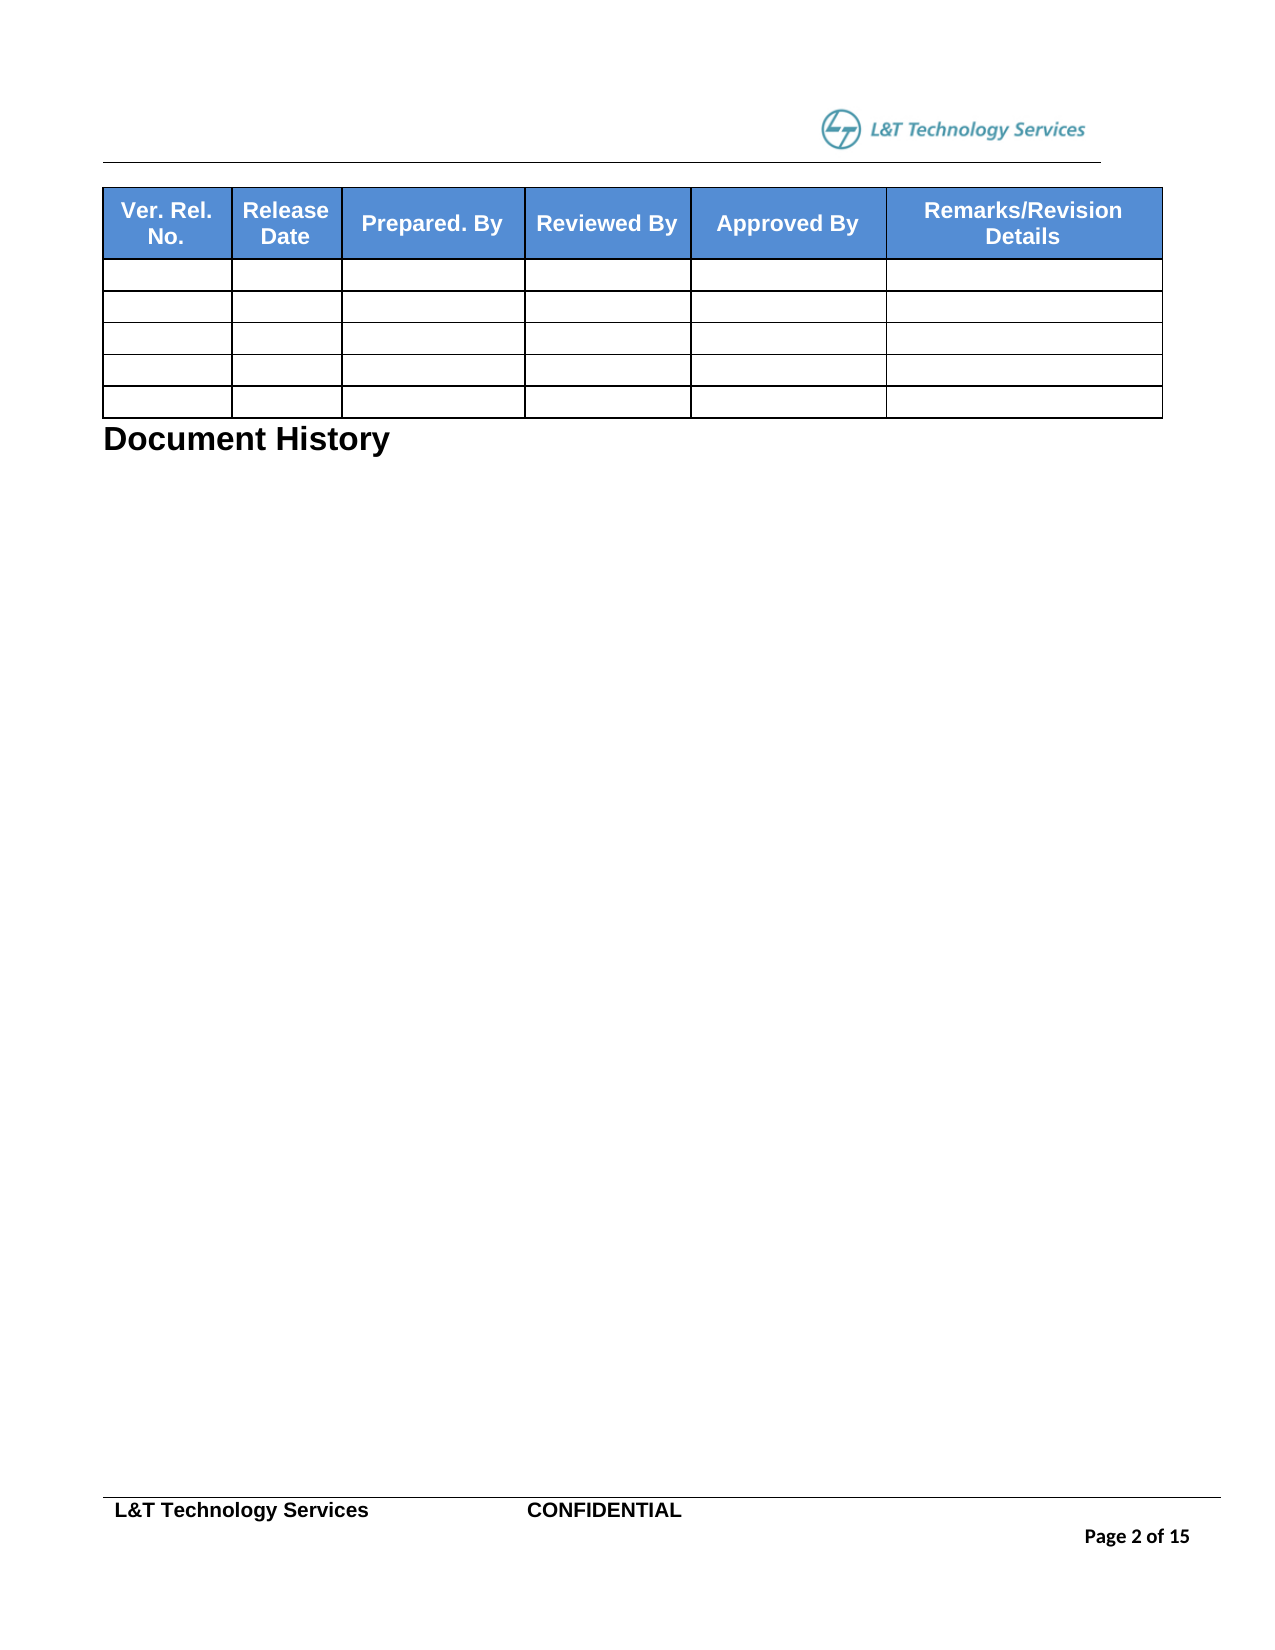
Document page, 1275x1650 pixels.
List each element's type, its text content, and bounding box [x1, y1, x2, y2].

table_header Ver. Rel. No. [104, 188, 231, 258]
table_header Remarks/Revision Details [887, 188, 1162, 258]
table_cell [526, 260, 690, 290]
table_cell [692, 260, 886, 290]
table_cell [233, 355, 341, 385]
table_header Approved By [692, 188, 886, 258]
table_cell [233, 260, 341, 290]
text Document History [103, 419, 1162, 457]
table_cell [692, 292, 886, 322]
table_cell [343, 355, 524, 385]
table_cell [692, 355, 886, 385]
table_cell [343, 387, 524, 417]
table_cell [887, 355, 1162, 385]
table_cell [104, 387, 231, 417]
table_cell [692, 323, 886, 354]
table_cell [526, 387, 690, 417]
table_cell [104, 260, 231, 290]
table_cell [233, 387, 341, 417]
table_cell [887, 387, 1162, 417]
table_cell [104, 292, 231, 322]
table_cell [343, 260, 524, 290]
table_header Reviewed By [526, 188, 690, 258]
table_header Prepared. By [343, 188, 524, 258]
table_cell [526, 292, 690, 322]
table_cell [343, 292, 524, 322]
table_cell [526, 355, 690, 385]
table_cell [233, 292, 341, 322]
table_cell [887, 323, 1162, 354]
table_cell [233, 323, 341, 354]
table_cell [343, 323, 524, 354]
table_cell [104, 323, 231, 354]
table_cell [887, 292, 1162, 322]
table_cell [887, 260, 1162, 290]
table_cell [526, 323, 690, 354]
table_cell [104, 355, 231, 385]
table_cell [692, 387, 886, 417]
table_header Release Date [233, 188, 341, 258]
